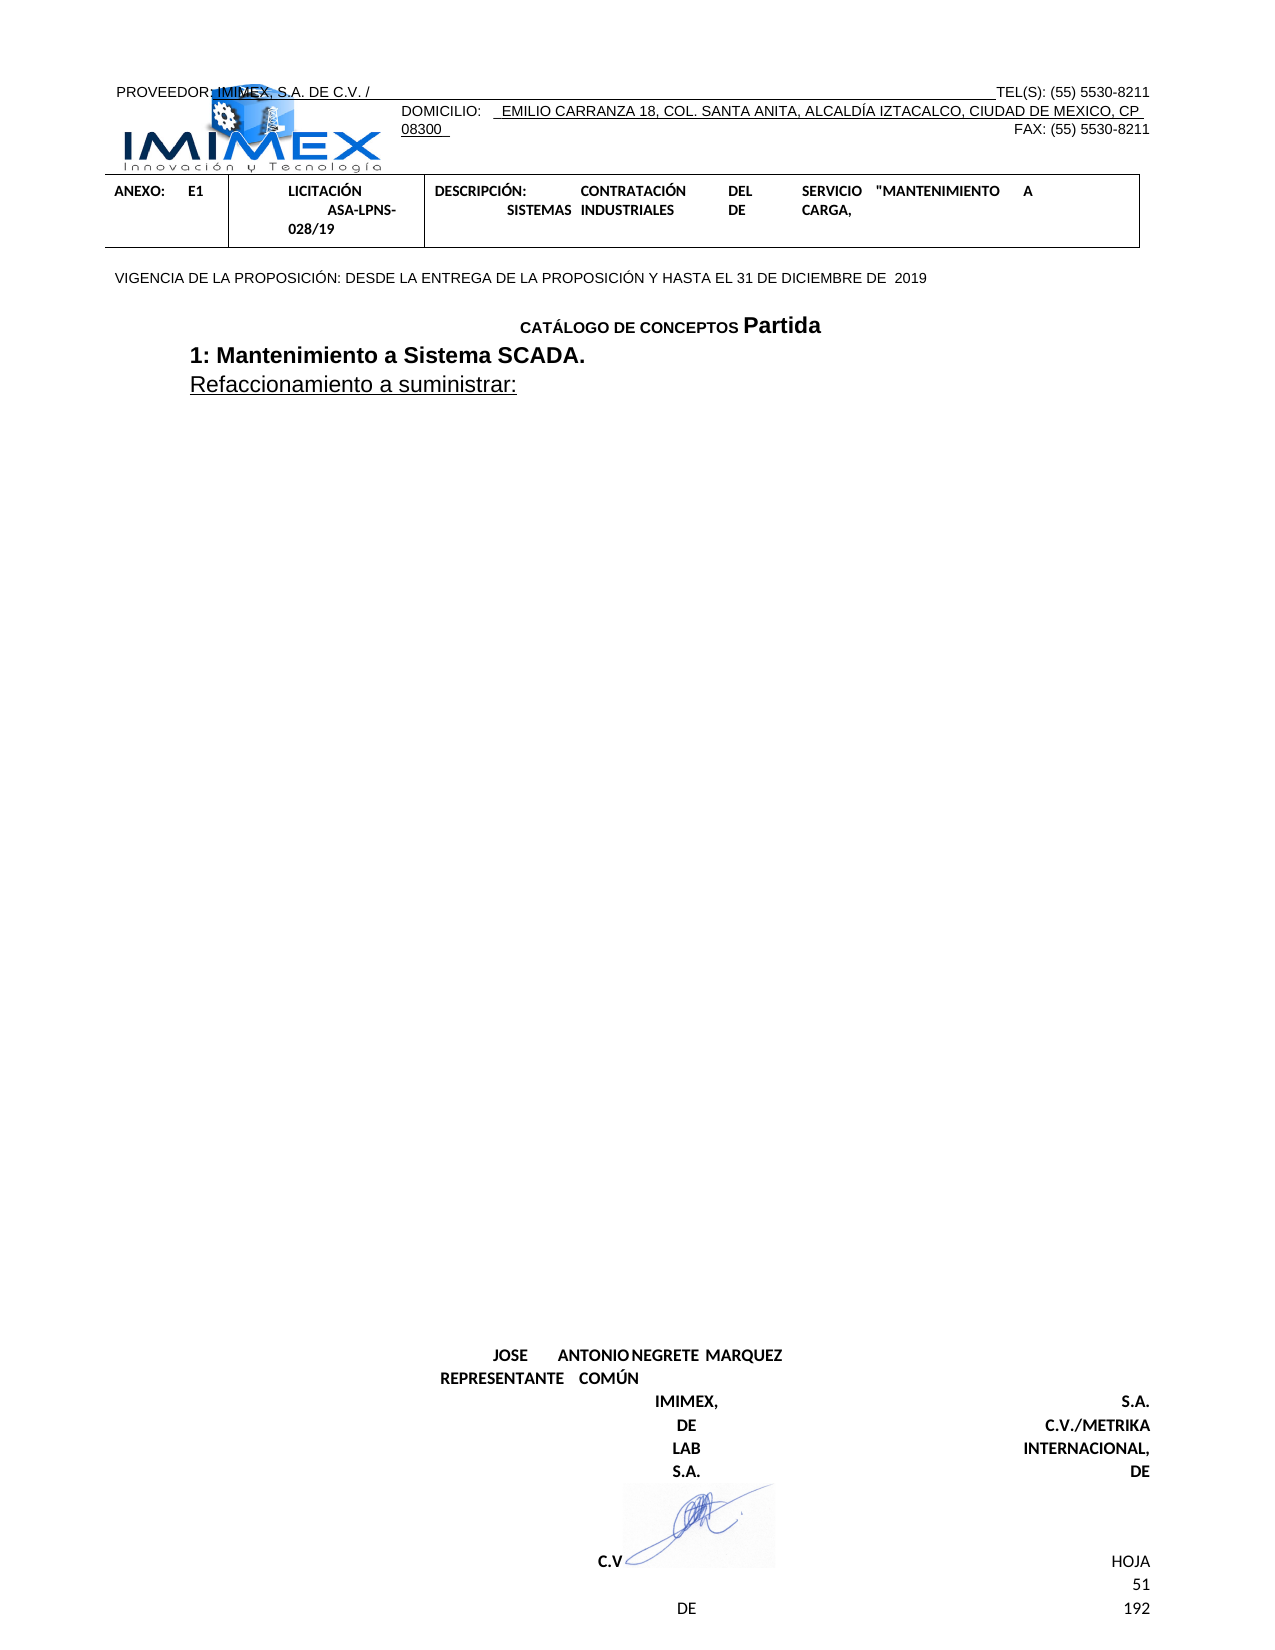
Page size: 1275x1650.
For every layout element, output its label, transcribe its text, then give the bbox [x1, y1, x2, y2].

picture [121, 138, 383, 159]
picture [622, 1483, 776, 1568]
text Refaccionamiento a suministrar: [189, 371, 1150, 397]
subtitle VIGENCIA DE LA PROPOSICIÓN: DESDE LA ENTREGA DE LA PROPOSICIÓN Y HASTA EL 31 DE DICIEMBRE DE 2019 [114, 159, 1150, 286]
text DOMICILIO: _EMILIO CARRANZA 18, COL. SANTA ANITA, ALCALDÍA IZTACALCO, CIUDAD DE MEXICO, CP 08300_ FAX: (55) 5530-8211 [114, 103, 1150, 138]
picture [121, 84, 383, 103]
text CATÁLOGO DE CONCEPTOS Partida 1: Mantenimiento a Sistema SCADA. [189, 312, 826, 368]
